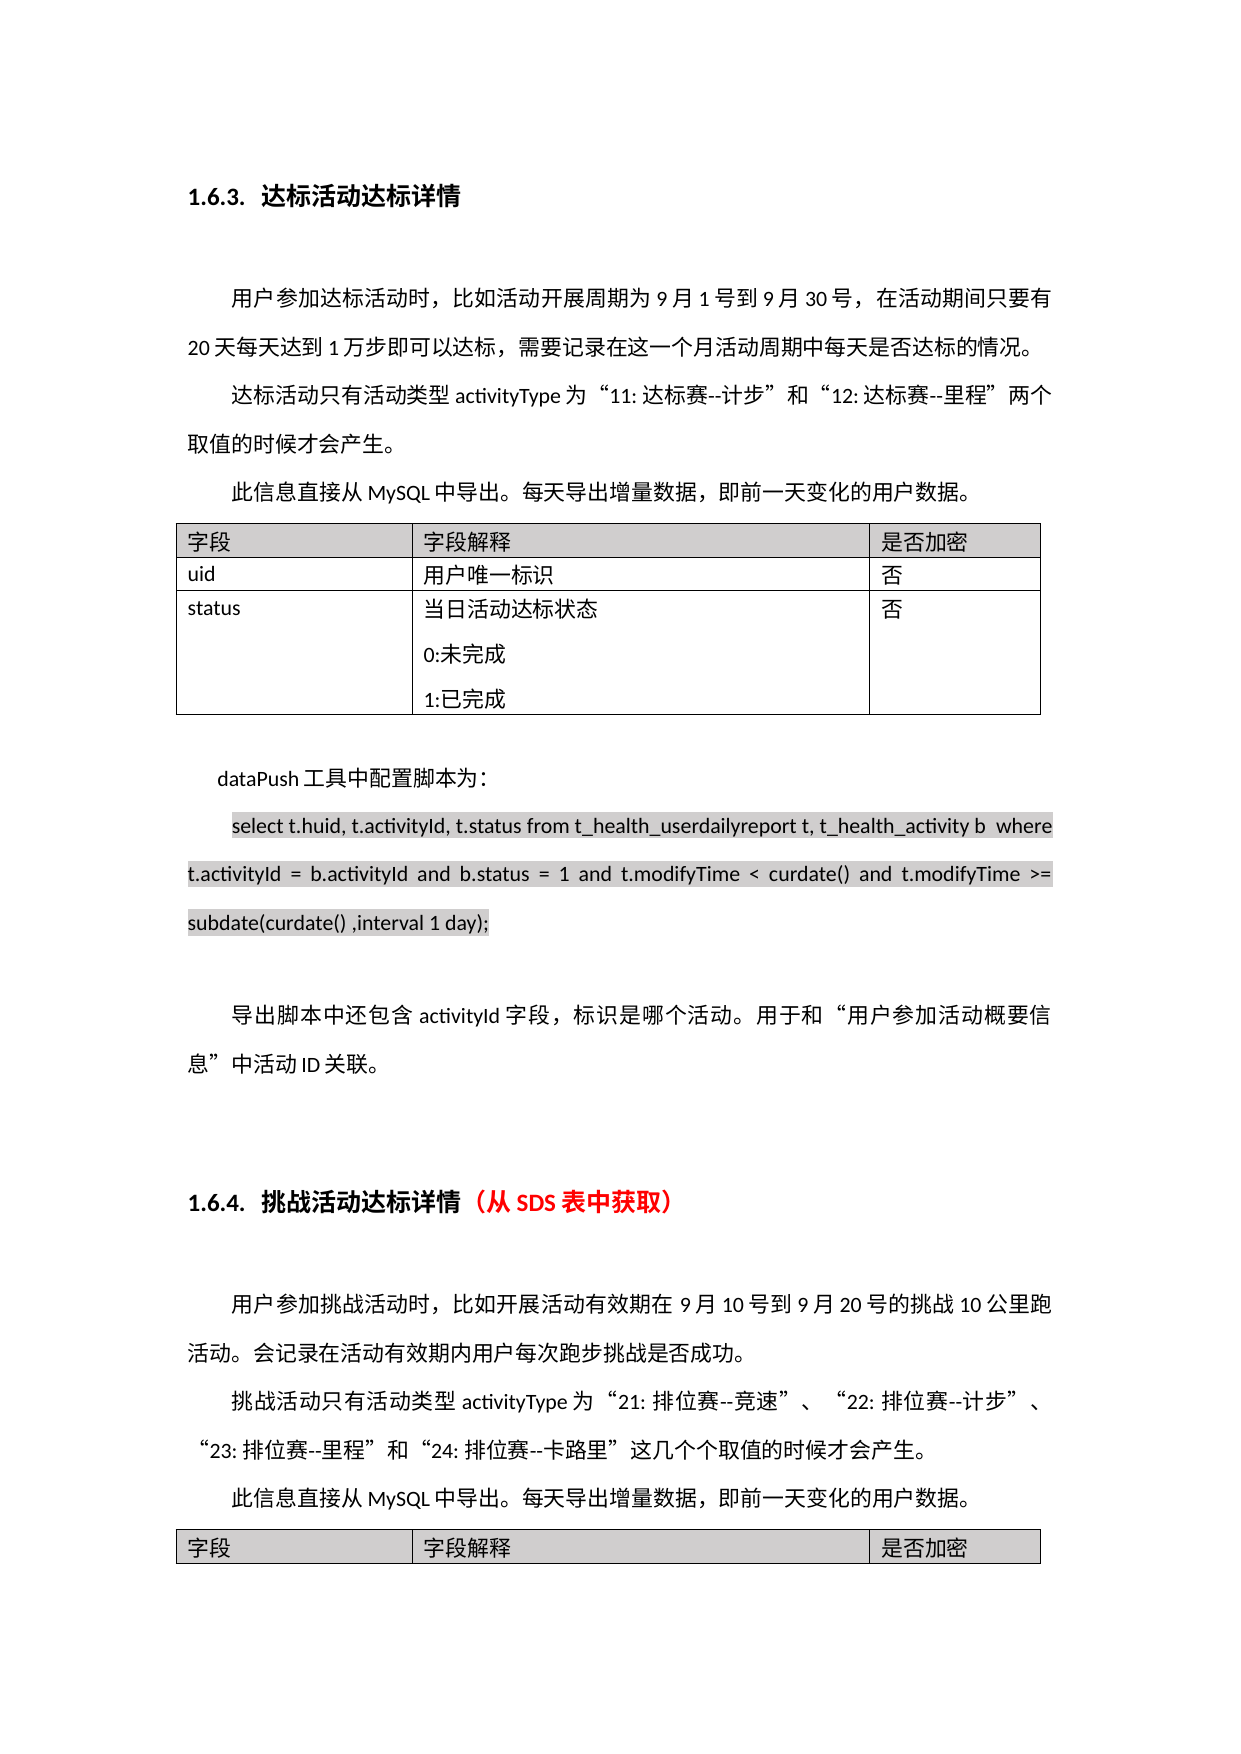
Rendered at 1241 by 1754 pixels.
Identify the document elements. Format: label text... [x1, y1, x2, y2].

list 达标活动只有活动类型activityType为“11: 达标赛--计步”和“12: 达标赛--里程”两个取值的时候才会产生。 [187, 378, 1053, 459]
table_cell 否 [870, 558, 1040, 590]
list 此信息直接从MySQL中导出。每天导出增量数据，即前一天变化的用户数据。 [187, 1481, 1053, 1513]
table_cell 用户唯一标识 [413, 558, 869, 590]
table_cell 否 [870, 591, 1040, 714]
table_header 字段 [177, 524, 412, 557]
table_header 字段解释 [413, 1530, 869, 1563]
list 用户参加达标活动时，比如活动开展周期为9月1号到9月30号，在活动期间只要有20天每天达到1万步即可以达标，需要记录在这一个月活动周期中每天是否达标的情况。 [187, 281, 1053, 362]
list 用户参加挑战活动时，比如开展活动有效期在9月10号到9月20号的挑战10公里跑活动。会记录在活动有效期内用户每次跑步挑战是否成功。 [187, 1287, 1053, 1368]
list select t.huid, t.activityId, t.status from t_health_userdailyreport t, t_health_activity b where t.activityId = b.activityId and b.status = 1 and t.modifyTime < curdate() and t.modifyTime >= subdate(curdate() ,interval 1 day); [187, 809, 1053, 871]
table_cell 当日活动达标状态 0:未完成 1:已完成 [413, 591, 869, 714]
subtitle 挑战活动达标详情（从SDS表中获取） [187, 1168, 1053, 1233]
table_cell uid [177, 558, 412, 590]
table_header 是否加密 [870, 524, 1040, 557]
list select t.huid, t.activityId, t.status from t_health_userdailyreport t, t_health_activity b where t.activityId = b.activityId and b.status = 1 and t.modifyTime < curdate() and t.modifyTime >= subdate(curdate() ,interval 1 day); [187, 872, 1053, 939]
subtitle 达标活动达标详情 [187, 162, 1053, 227]
list 导出脚本中还包含activityId字段，标识是哪个活动。用于和“用户参加活动概要信息”中活动ID关联。 [187, 998, 1053, 1079]
table_header 字段解释 [413, 524, 869, 557]
list 此信息直接从MySQL中导出。每天导出增量数据，即前一天变化的用户数据。 [187, 475, 1053, 507]
table_header 字段 [177, 1530, 412, 1563]
table_header 是否加密 [870, 1530, 1040, 1563]
table_cell status [177, 591, 412, 714]
text dataPush工具中配置脚本为： [187, 761, 1053, 793]
list 挑战活动只有活动类型activityType为“21: 排位赛--竞速”、“22: 排位赛--计步”、“23: 排位赛--里程”和“24: 排位赛--卡路里”这几个个取值的时候才会产生。 [187, 1384, 1053, 1465]
